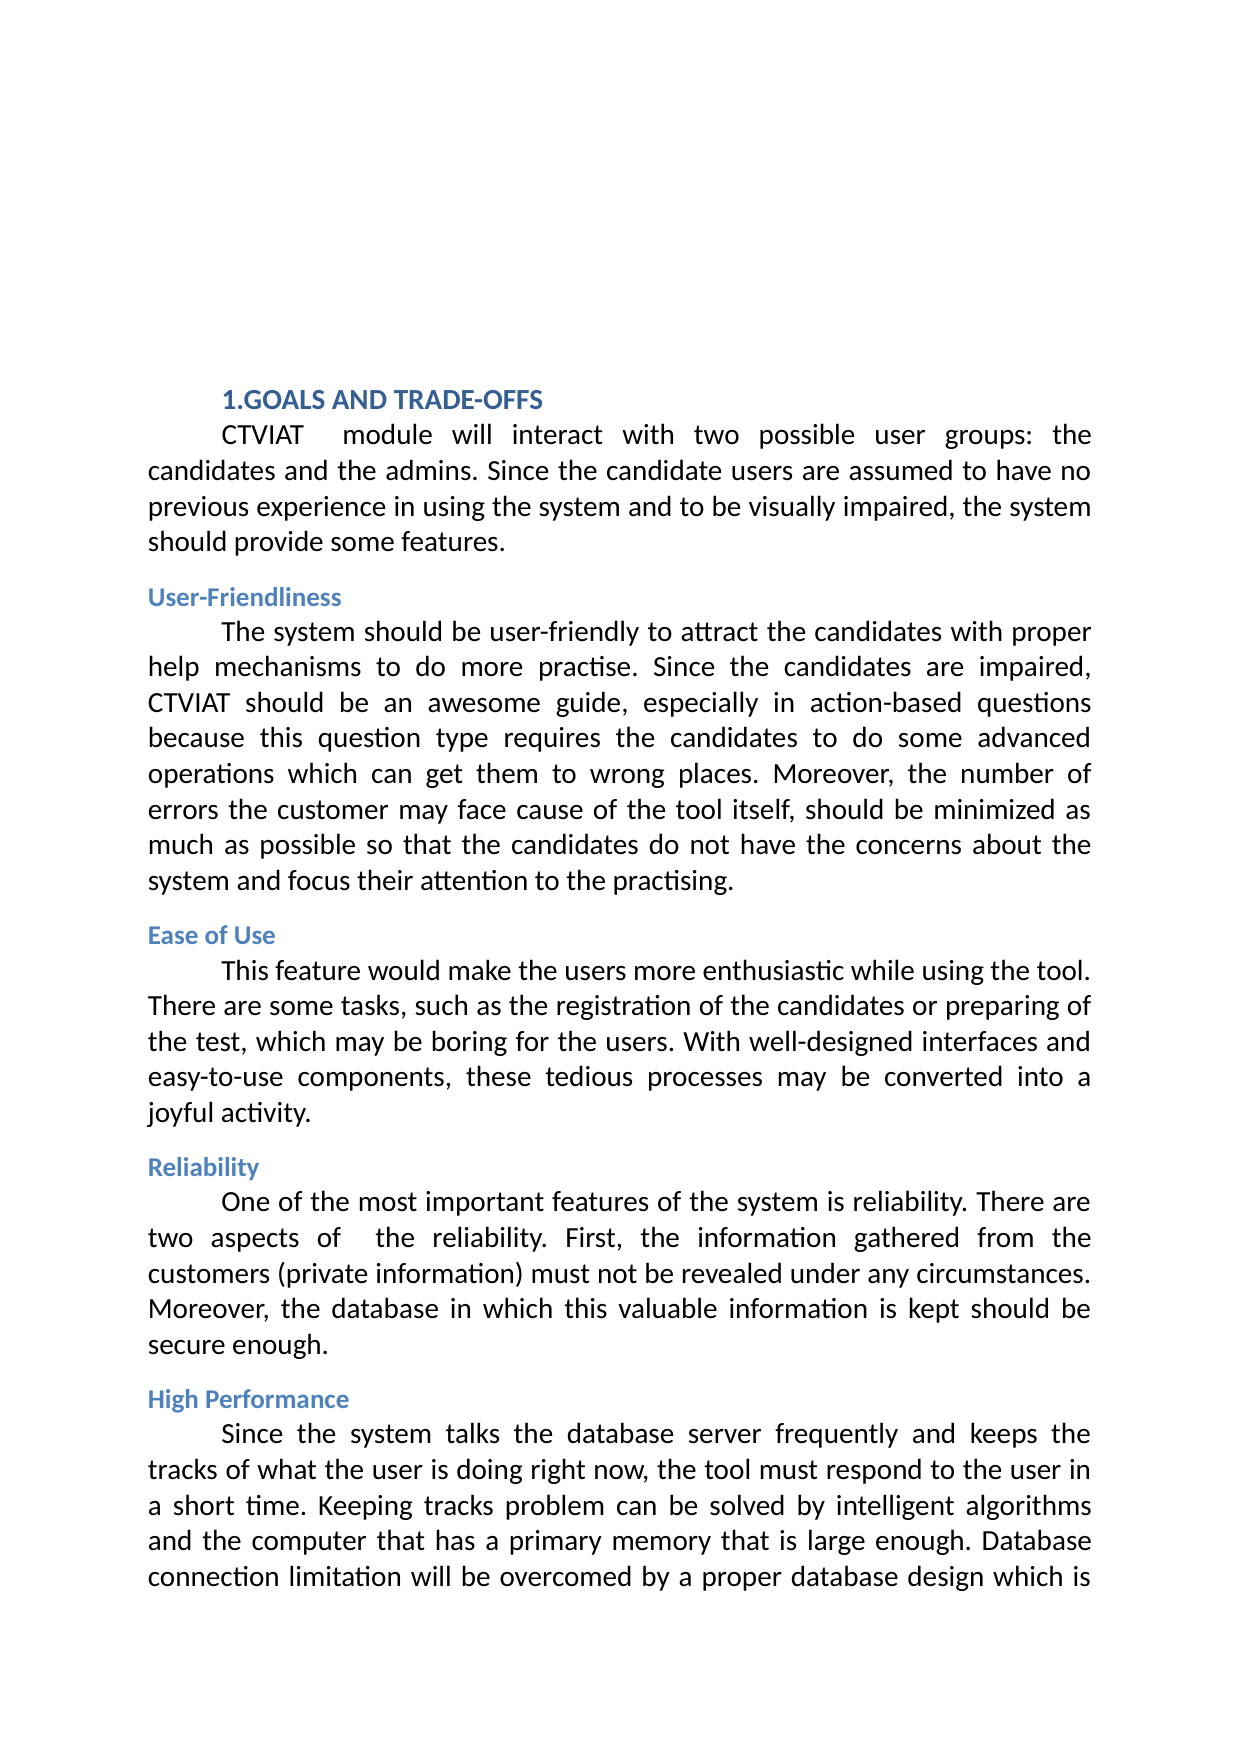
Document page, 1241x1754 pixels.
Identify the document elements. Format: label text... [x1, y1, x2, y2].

subtitle High Performance [148, 1382, 1093, 1416]
text CTVIAT module will interact with two possible user groups: the candidates and the admins. Since the candidate users are assumed to have no previous experience in using the system and to be visually impaired, the system should provide some features. [148, 416, 1093, 559]
subtitle Reliability [148, 1151, 1093, 1183]
subtitle 1.GOALS AND TRADE-OFFS [148, 381, 1093, 416]
subtitle User-Friendliness [148, 580, 1093, 613]
subtitle Ease of Use [148, 918, 1093, 952]
text The system should be user-friendly to attract the candidates with proper help mechanisms to do more practise. Since the candidates are impaired, CTVIAT should be an awesome guide, especially in action-based questions because this question type requires the candidates to do some advanced operations which can get them to wrong places. Moreover, the number of errors the customer may face cause of the tool itself, should be minimized as much as possible so that the candidates do not have the concerns about the system and focus their attention to the practising. [148, 613, 1093, 898]
text This feature would make the users more enthusiastic while using the tool. There are some tasks, such as the registration of the candidates or preparing of the test, which may be boring for the users. With well-designed interfaces and easy-to-use components, these tedious processes may be converted into a joyful activity. [148, 952, 1093, 1130]
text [148, 1416, 1093, 1594]
text One of the most important features of the system is reliability. There are two aspects of the reliability. First, the information gathered from the customers (private information) must not be revealed under any circumstances. Moreover, the database in which this valuable information is kept should be secure enough. [148, 1183, 1093, 1362]
